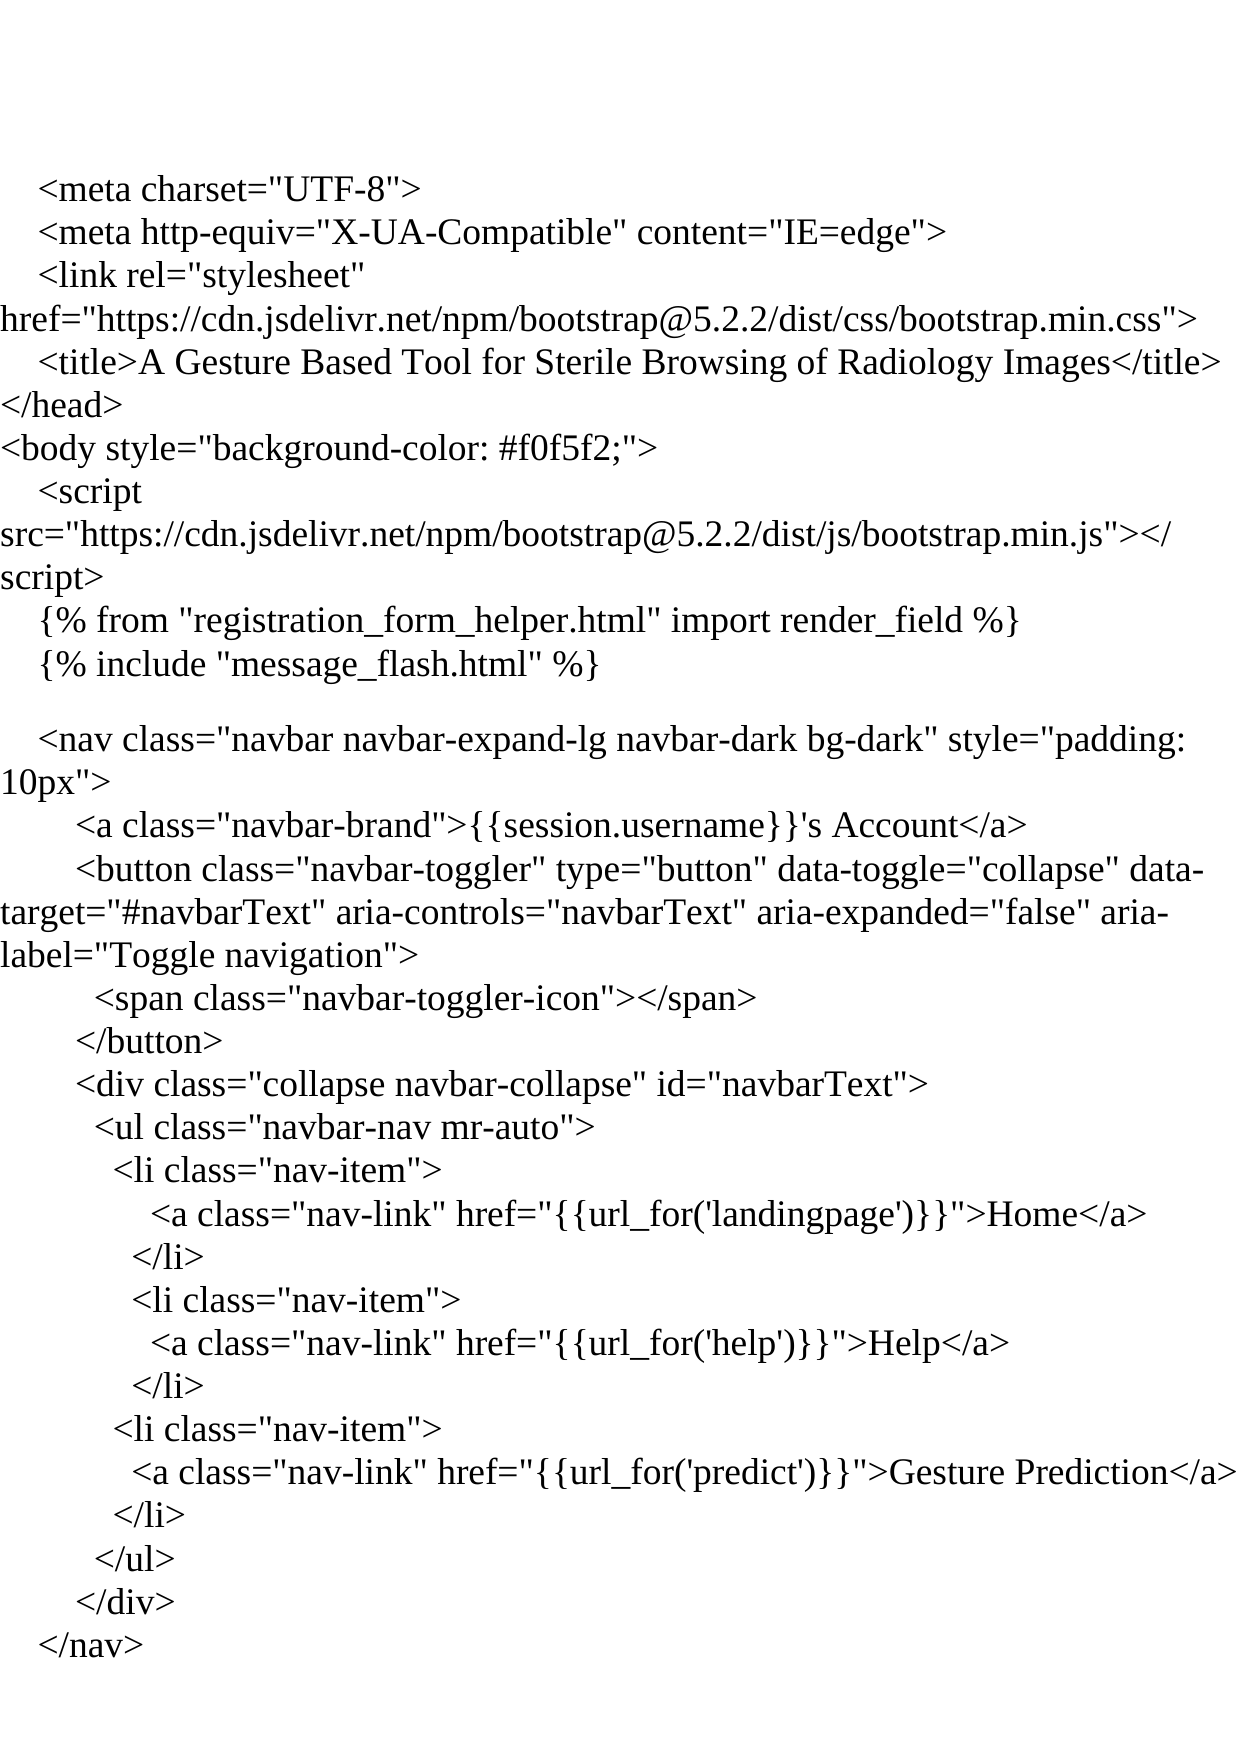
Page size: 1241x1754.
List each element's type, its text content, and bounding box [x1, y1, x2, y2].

text </li> [0, 1234, 1240, 1277]
text </head> [0, 382, 1240, 425]
text <button class="navbar-toggler" type="button" data-toggle="collapse" data-target="#navbarText" aria-controls="navbarText" aria-expanded="false" aria-label="Toggle navigation"> [0, 846, 1240, 975]
text </nav> [0, 1622, 1240, 1665]
text <meta charset="UTF-8"> [0, 167, 1240, 210]
text <a class="nav-link" href="{{url_for('predict')}}">Gesture Prediction</a> [0, 1450, 1240, 1493]
text </li> [0, 1363, 1240, 1407]
text <link rel="stylesheet" href="https://cdn.jsdelivr.net/npm/bootstrap@5.2.2/dist/css/bootstrap.min.css"> [0, 253, 1240, 339]
text <a class="navbar-brand">{{session.username}}'s Account</a> [0, 803, 1240, 846]
text <nav class="navbar navbar-expand-lg navbar-dark bg-dark" style="padding: 10px"> [0, 717, 1240, 803]
text <a class="nav-link" href="{{url_for('help')}}">Help</a> [0, 1320, 1240, 1363]
text <body style="background-color: #f0f5f2;"> [0, 425, 1240, 468]
text <li class="nav-item"> [0, 1277, 1240, 1320]
text <div class="collapse navbar-collapse" id="navbarText"> [0, 1062, 1240, 1105]
text {% from "registration_form_helper.html" import render_field %} [0, 598, 1240, 641]
text <meta http-equiv="X-UA-Compatible" content="IE=edge"> [0, 210, 1240, 253]
text <title>A Gesture Based Tool for Sterile Browsing of Radiology Images</title> [0, 339, 1240, 382]
text <span class="navbar-toggler-icon"></span> [0, 975, 1240, 1018]
text </ul> [0, 1536, 1240, 1579]
text </div> [0, 1579, 1240, 1622]
text <li class="nav-item"> [0, 1148, 1240, 1191]
text </button> [0, 1018, 1240, 1062]
text <ul class="navbar-nav mr-auto"> [0, 1105, 1240, 1148]
text <a class="nav-link" href="{{url_for('landingpage')}}">Home</a> [0, 1191, 1240, 1234]
text {% include "message_flash.html" %} [0, 641, 1240, 684]
text </li> [0, 1493, 1240, 1536]
text <script src="https://cdn.jsdelivr.net/npm/bootstrap@5.2.2/dist/js/bootstrap.min.js"></script> [0, 468, 1240, 598]
text <li class="nav-item"> [0, 1407, 1240, 1450]
